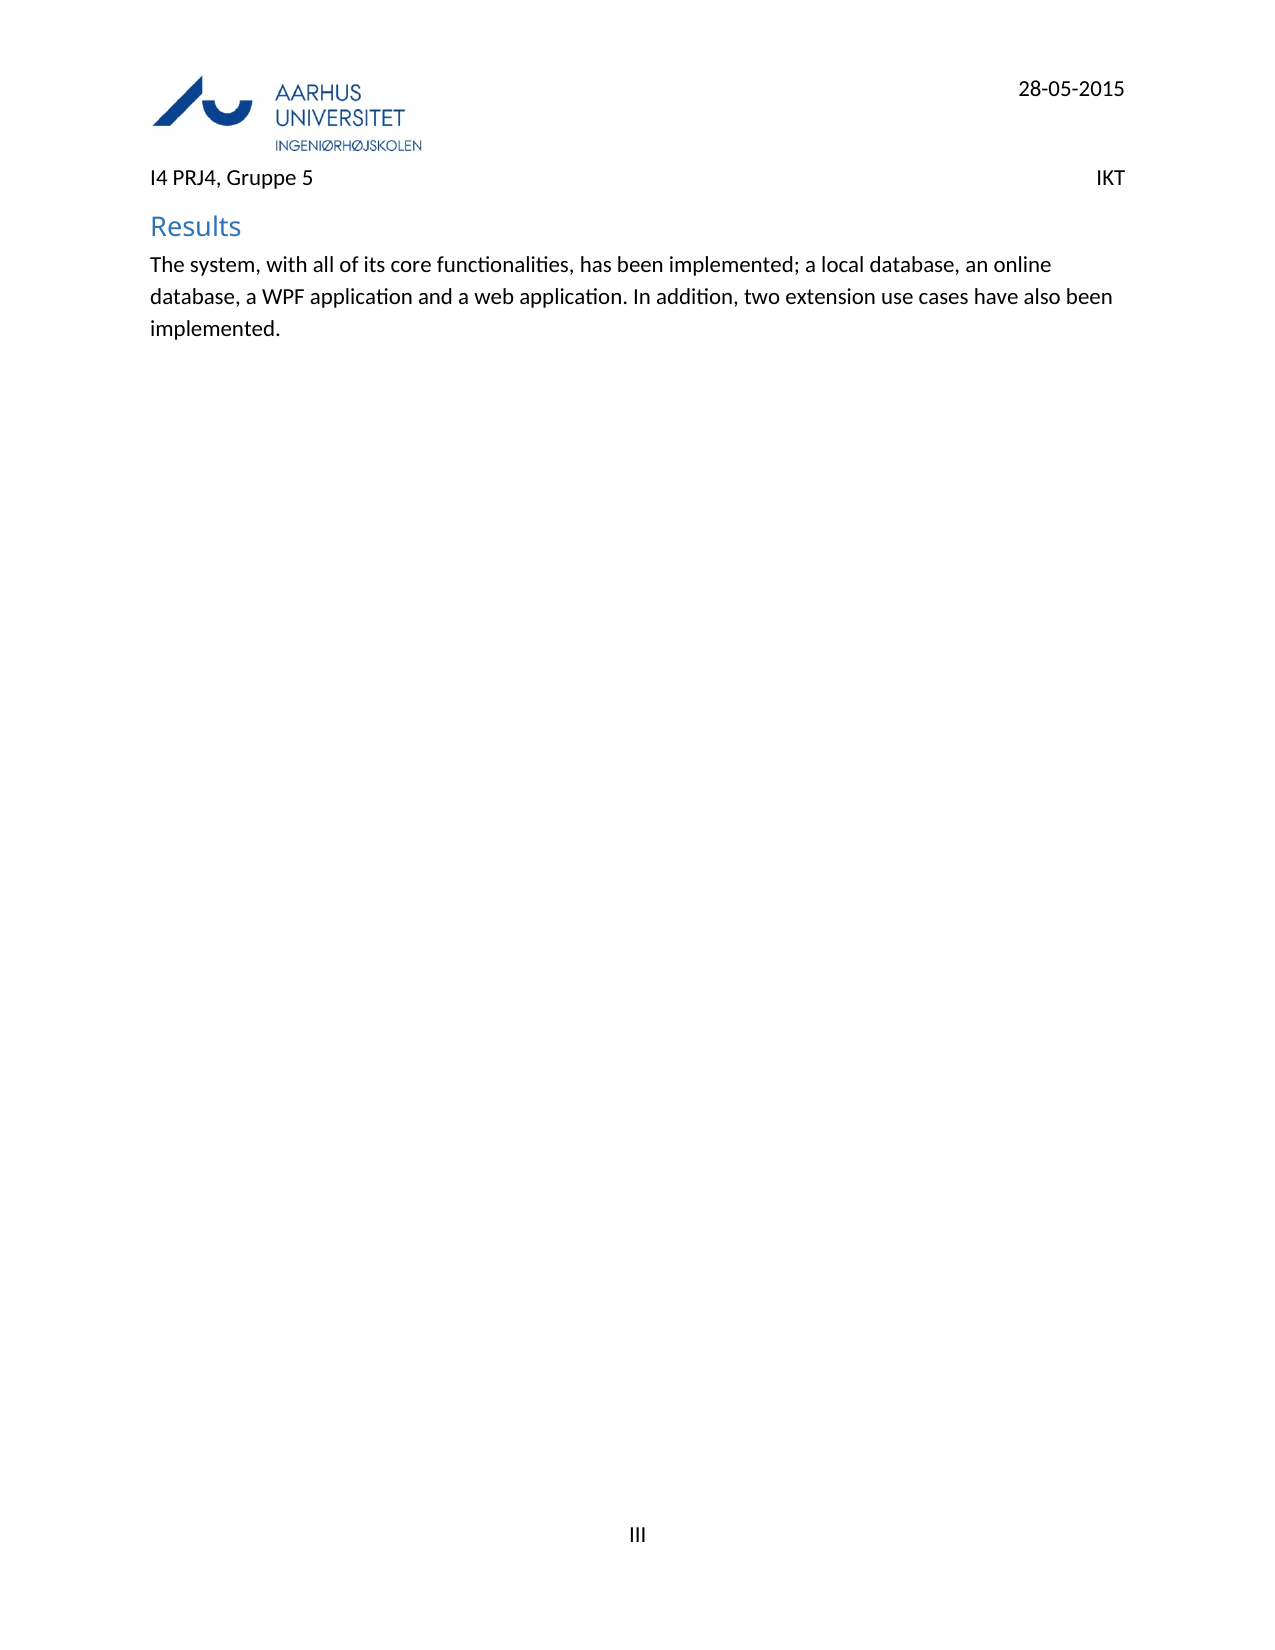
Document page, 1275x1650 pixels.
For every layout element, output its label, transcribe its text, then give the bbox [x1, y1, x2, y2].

text The system, with all of its core functionalities, has been implemented; a local database, an online database, a WPF application and a web application. In addition, two extension use cases have also been implemented. [150, 250, 1125, 343]
picture [150, 73, 586, 156]
subtitle Results [150, 208, 1125, 245]
